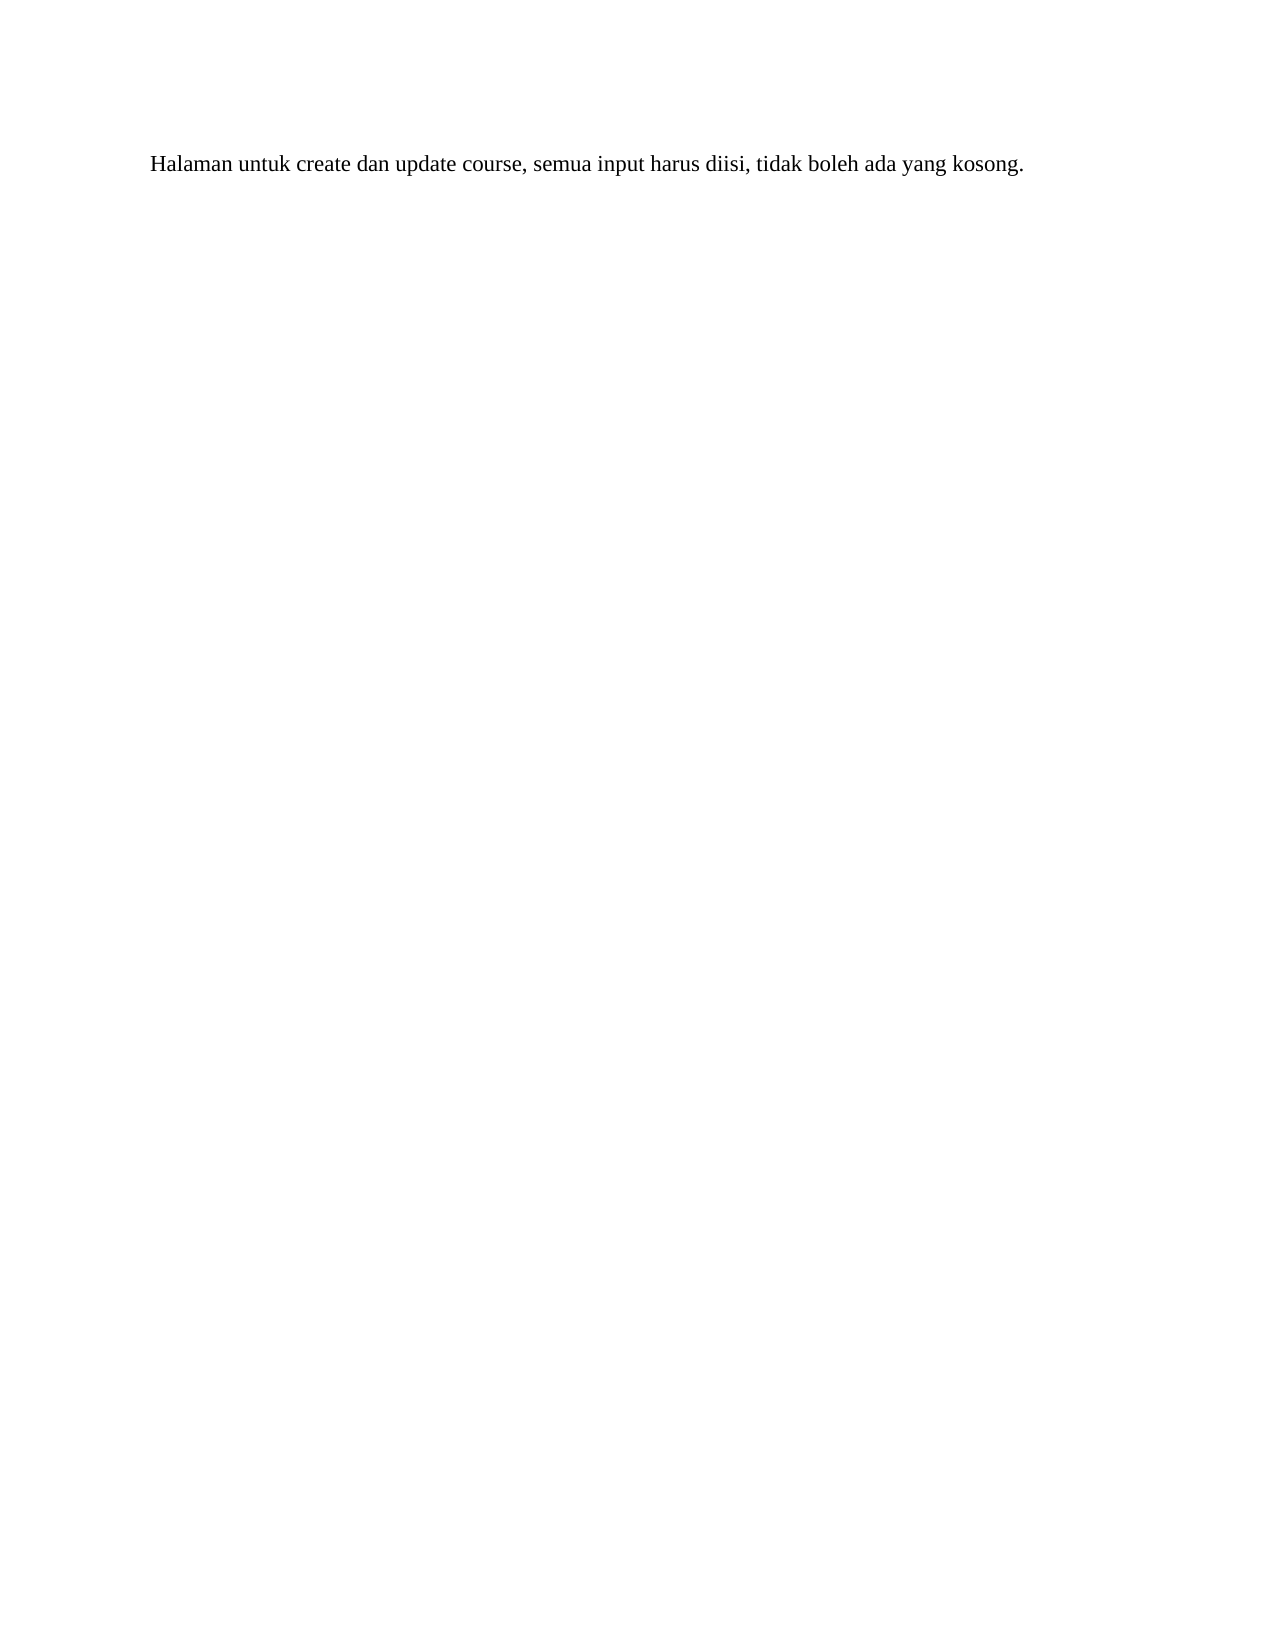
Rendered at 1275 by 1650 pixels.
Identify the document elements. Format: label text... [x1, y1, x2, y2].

text Halaman untuk create dan update course, semua input harus diisi, tidak boleh ada yang kosong. [150, 150, 1125, 176]
